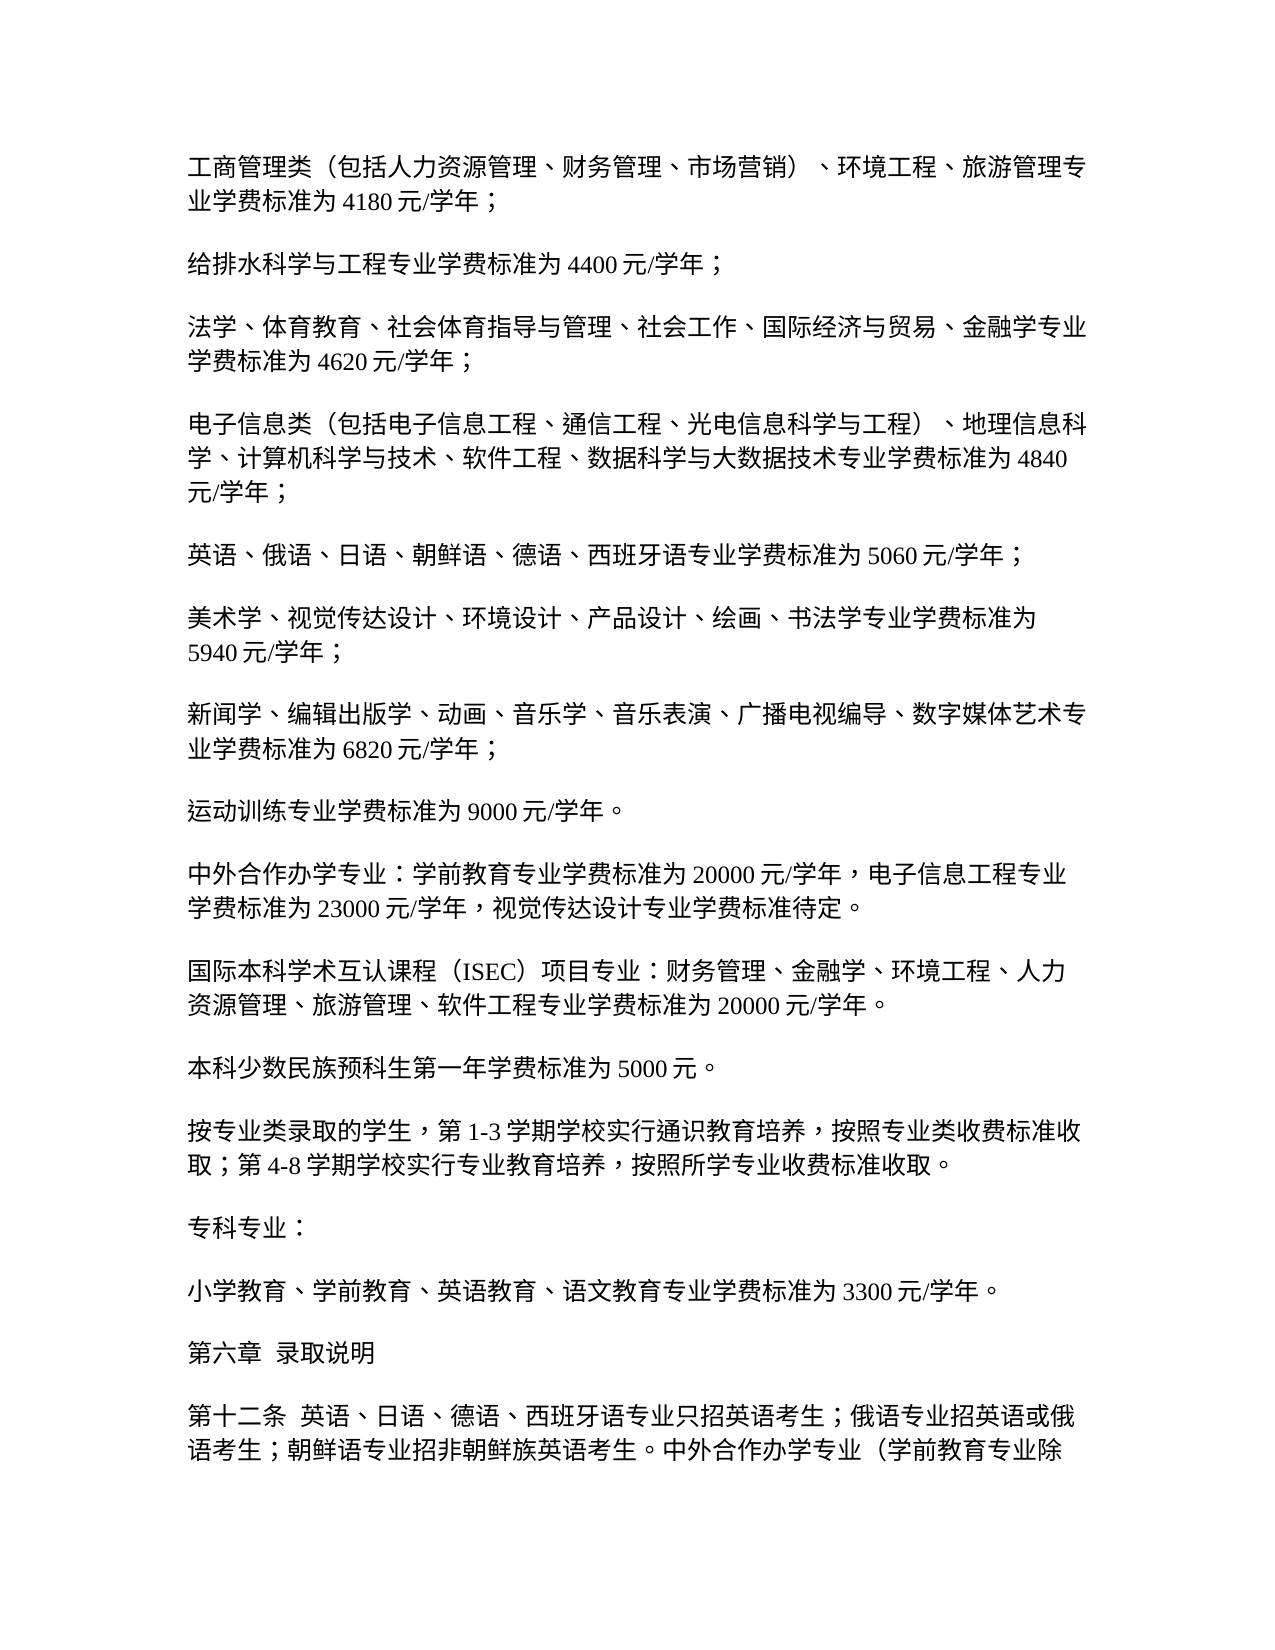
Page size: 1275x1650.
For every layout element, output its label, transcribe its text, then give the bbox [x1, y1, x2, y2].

text 本科少数民族预科生第一年学费标准为5000元。 [187, 1051, 1087, 1085]
text 电子信息类（包括电子信息工程、通信工程、光电信息科学与工程）、地理信息科学、计算机科学与技术、软件工程、数据科学与大数据技术专业学费标准为4840元/学年； [187, 407, 1087, 509]
text 美术学、视觉传达设计、环境设计、产品设计、绘画、书法学专业学费标准为5940元/学年； [187, 600, 1087, 668]
text 给排水科学与工程专业学费标准为4400元/学年； [187, 247, 1087, 281]
text 新闻学、编辑出版学、动画、音乐学、音乐表演、广播电视编导、数字媒体艺术专业学费标准为6820元/学年； [187, 697, 1087, 765]
text 法学、体育教育、社会体育指导与管理、社会工作、国际经济与贸易、金融学专业学费标准为4620元/学年； [187, 310, 1087, 378]
text 工商管理类（包括人力资源管理、财务管理、市场营销）、环境工程、旅游管理专业学费标准为4180元/学年； [187, 150, 1087, 218]
text 中外合作办学专业：学前教育专业学费标准为20000元/学年，电子信息工程专业学费标准为23000元/学年，视觉传达设计专业学费标准待定。 [187, 857, 1087, 925]
text 第六章 录取说明 [187, 1336, 1087, 1370]
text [187, 1399, 1087, 1467]
text 小学教育、学前教育、英语教育、语文教育专业学费标准为3300元/学年。 [187, 1273, 1087, 1307]
text 国际本科学术互认课程（ISEC）项目专业：财务管理、金融学、环境工程、人力资源管理、旅游管理、软件工程专业学费标准为20000元/学年。 [187, 954, 1087, 1022]
text 运动训练专业学费标准为9000元/学年。 [187, 794, 1087, 828]
text 按专业类录取的学生，第1-3学期学校实行通识教育培养，按照专业类收费标准收取；第4-8学期学校实行专业教育培养，按照所学专业收费标准收取。 [187, 1113, 1087, 1182]
text 英语、俄语、日语、朝鲜语、德语、西班牙语专业学费标准为5060元/学年； [187, 537, 1087, 572]
text 专科专业： [187, 1210, 1087, 1244]
